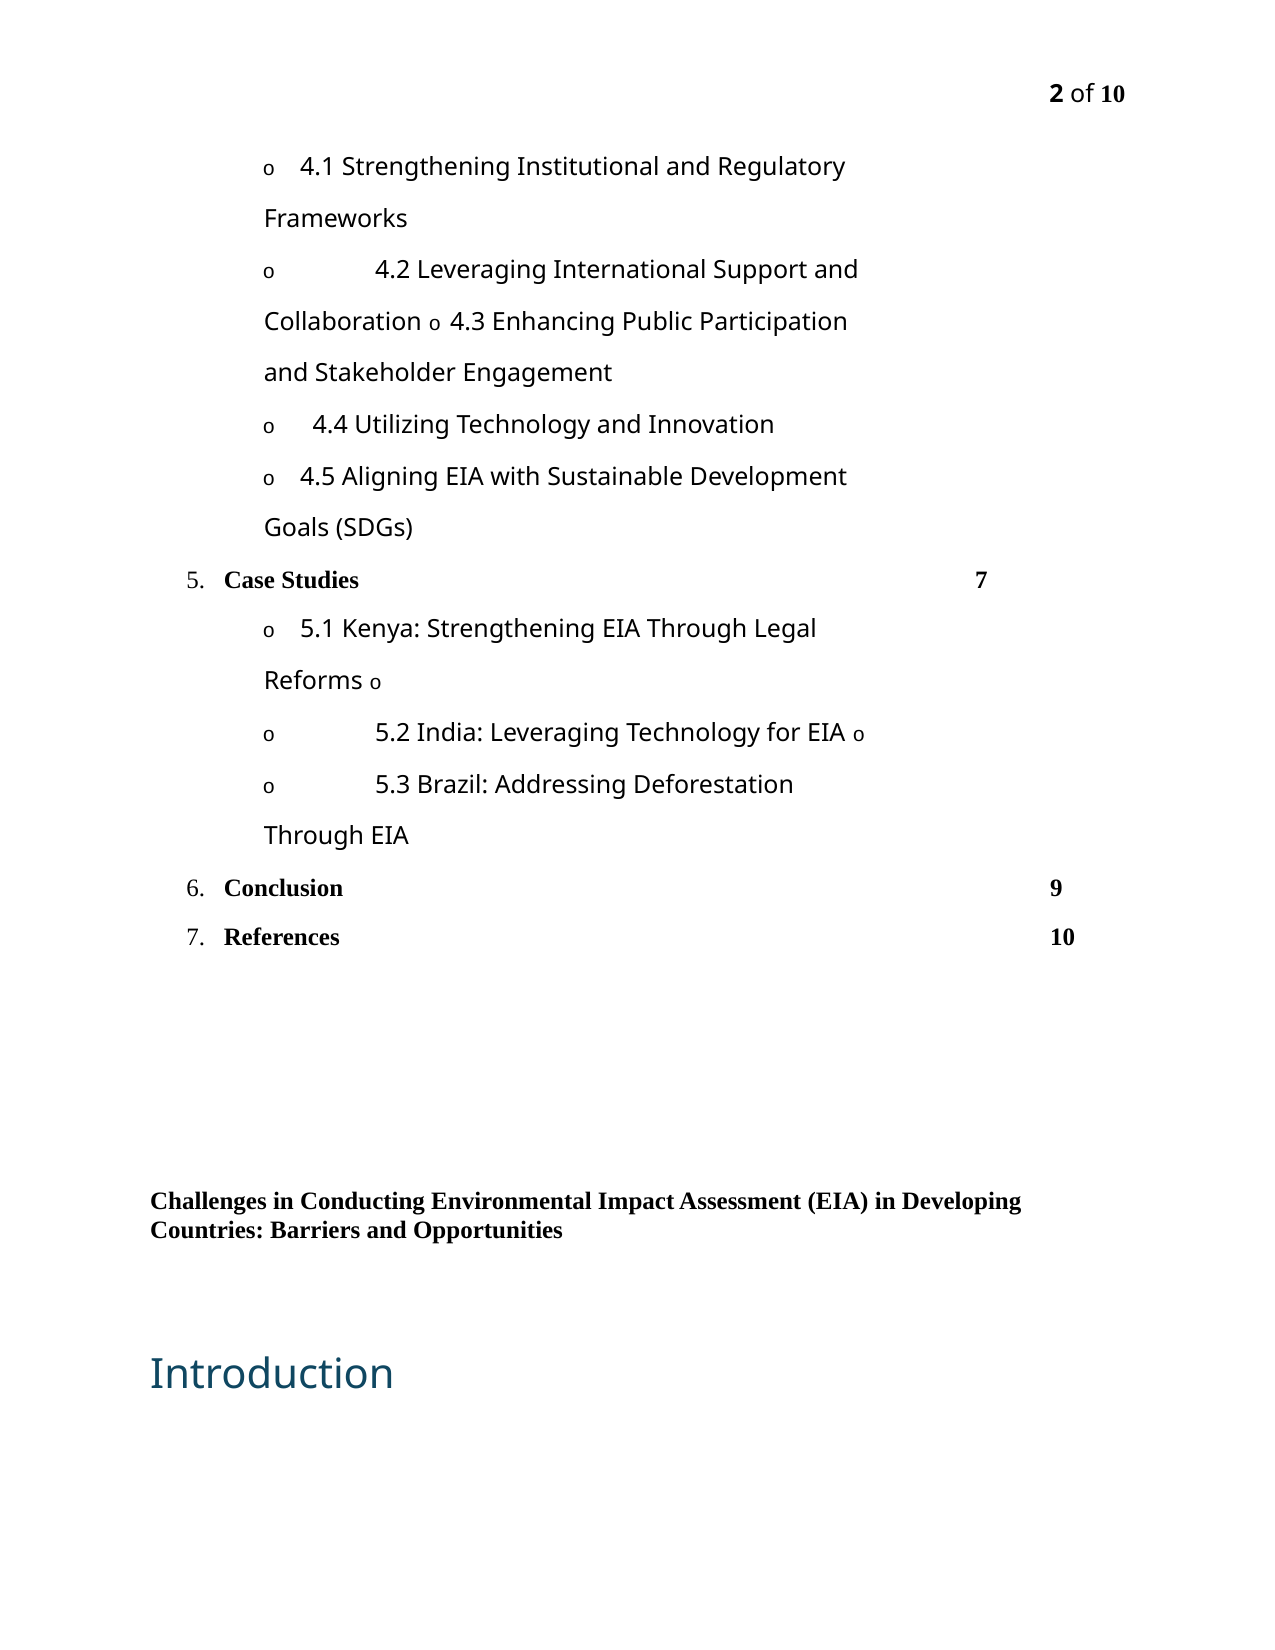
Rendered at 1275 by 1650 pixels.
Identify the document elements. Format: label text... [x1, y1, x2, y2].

list Conclusion 9 [186, 869, 1119, 903]
list 5.2 India: Leveraging Technology for EIA o [262, 714, 895, 748]
text Challenges in Conducting Environmental Impact Assessment (EIA) in Developing Countries: Barriers and Opportunities [150, 1186, 1119, 1243]
list 5.3 Brazil: Addressing Deforestation Through EIA [262, 766, 895, 852]
list 4.5 Aligning EIA with Sustainable Development Goals (SDGs) [262, 458, 895, 544]
list 4.2 Leveraging International Support and Collaboration o 4.3 Enhancing Public Participation and Stakeholder Engagement [262, 252, 895, 389]
list References 10 [186, 919, 1119, 953]
subtitle Introduction [150, 1344, 1119, 1400]
list 4.4 Utilizing Technology and Innovation [262, 407, 895, 441]
list 5.1 Kenya: Strengthening EIA Through Legal Reforms o [262, 611, 895, 697]
list 4.1 Strengthening Institutional and Regulatory Frameworks [262, 149, 895, 234]
list Case Studies 7 [186, 562, 1119, 596]
